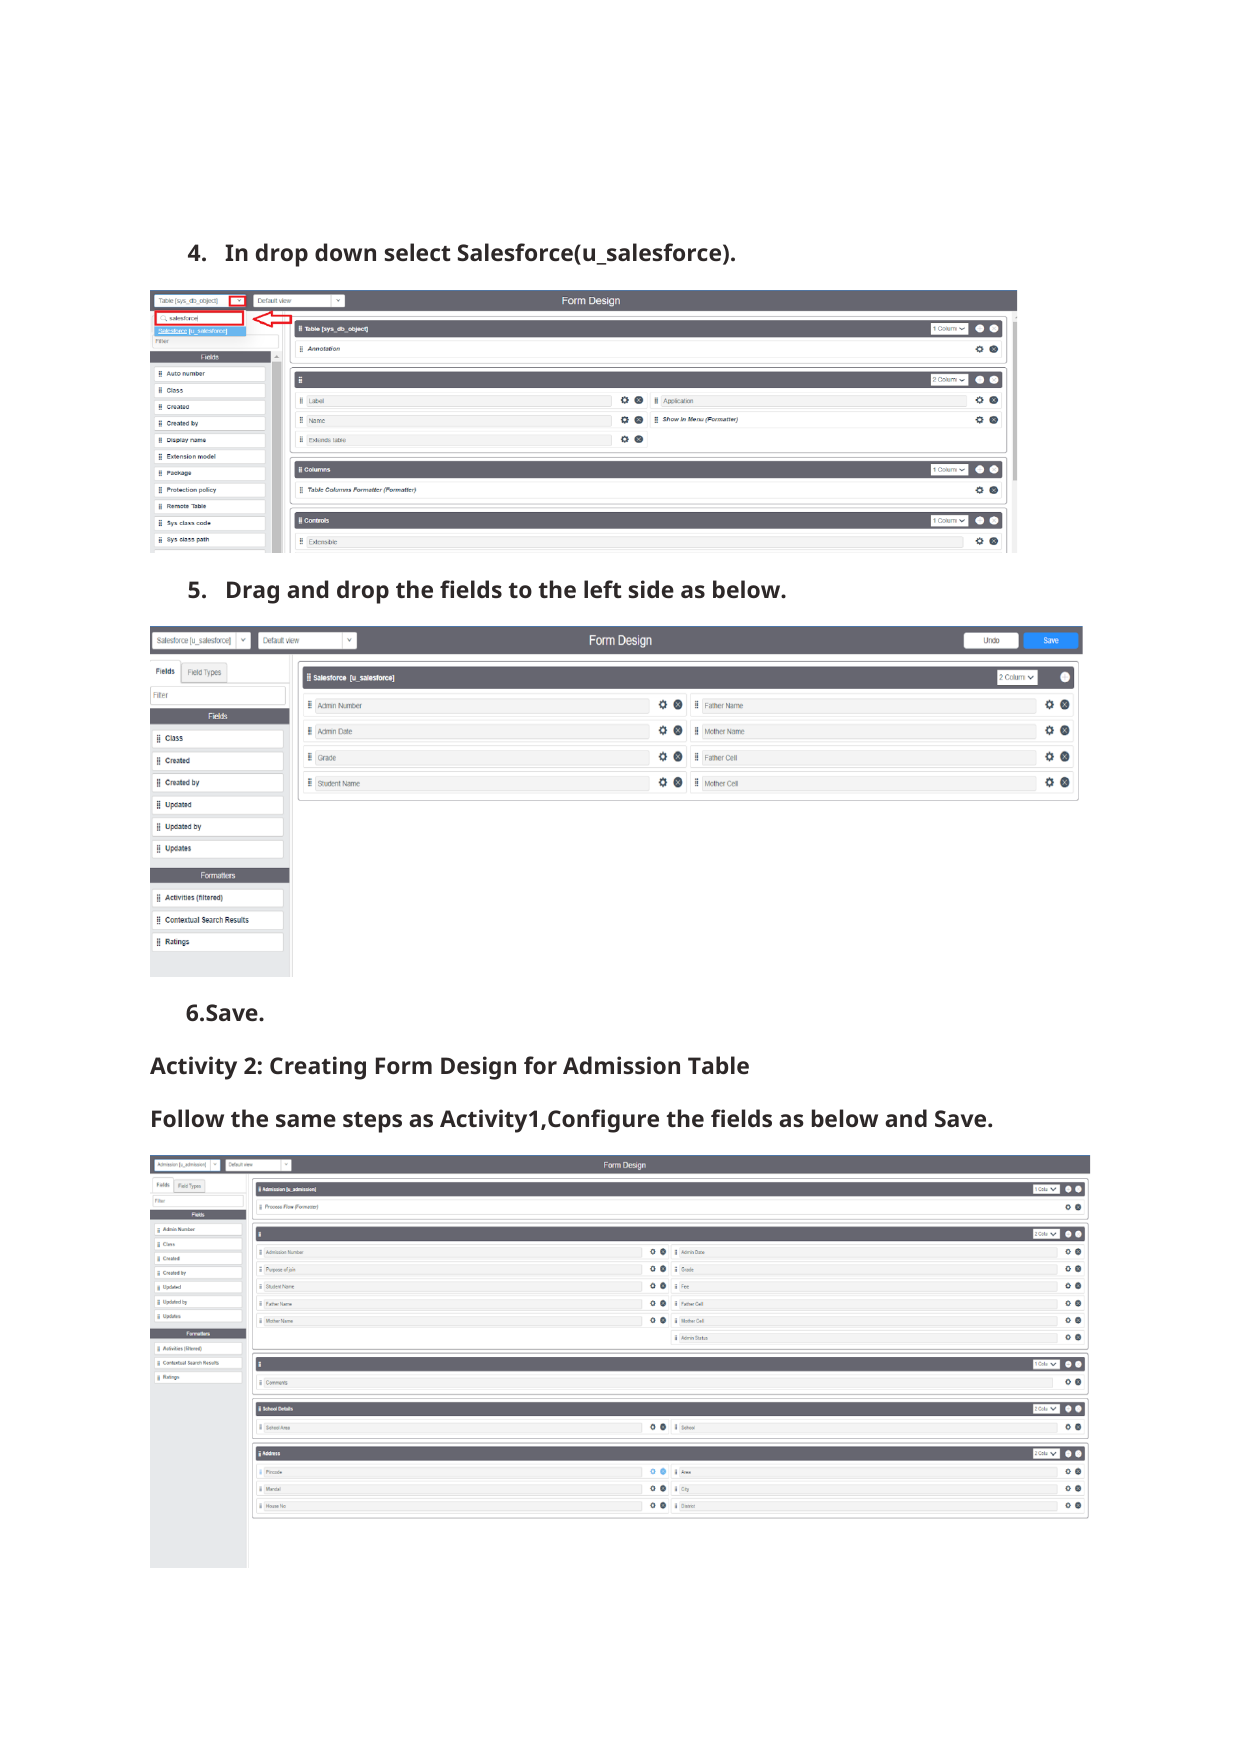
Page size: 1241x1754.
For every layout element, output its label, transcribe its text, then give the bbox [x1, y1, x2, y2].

text Activity 2: Creating Form Design for Admission Table [150, 1050, 1090, 1081]
list Drag and drop the fields to the left side as below. [187, 574, 1090, 605]
list In drop down select Salesforce(u_salesforce). [187, 237, 1090, 269]
text 6.Save. [150, 997, 1090, 1029]
text Follow the same steps as Activity1,Configure the fields as below and Save. [150, 1103, 1090, 1134]
picture [150, 1155, 1091, 1568]
picture [150, 626, 1083, 977]
picture [150, 290, 1018, 553]
